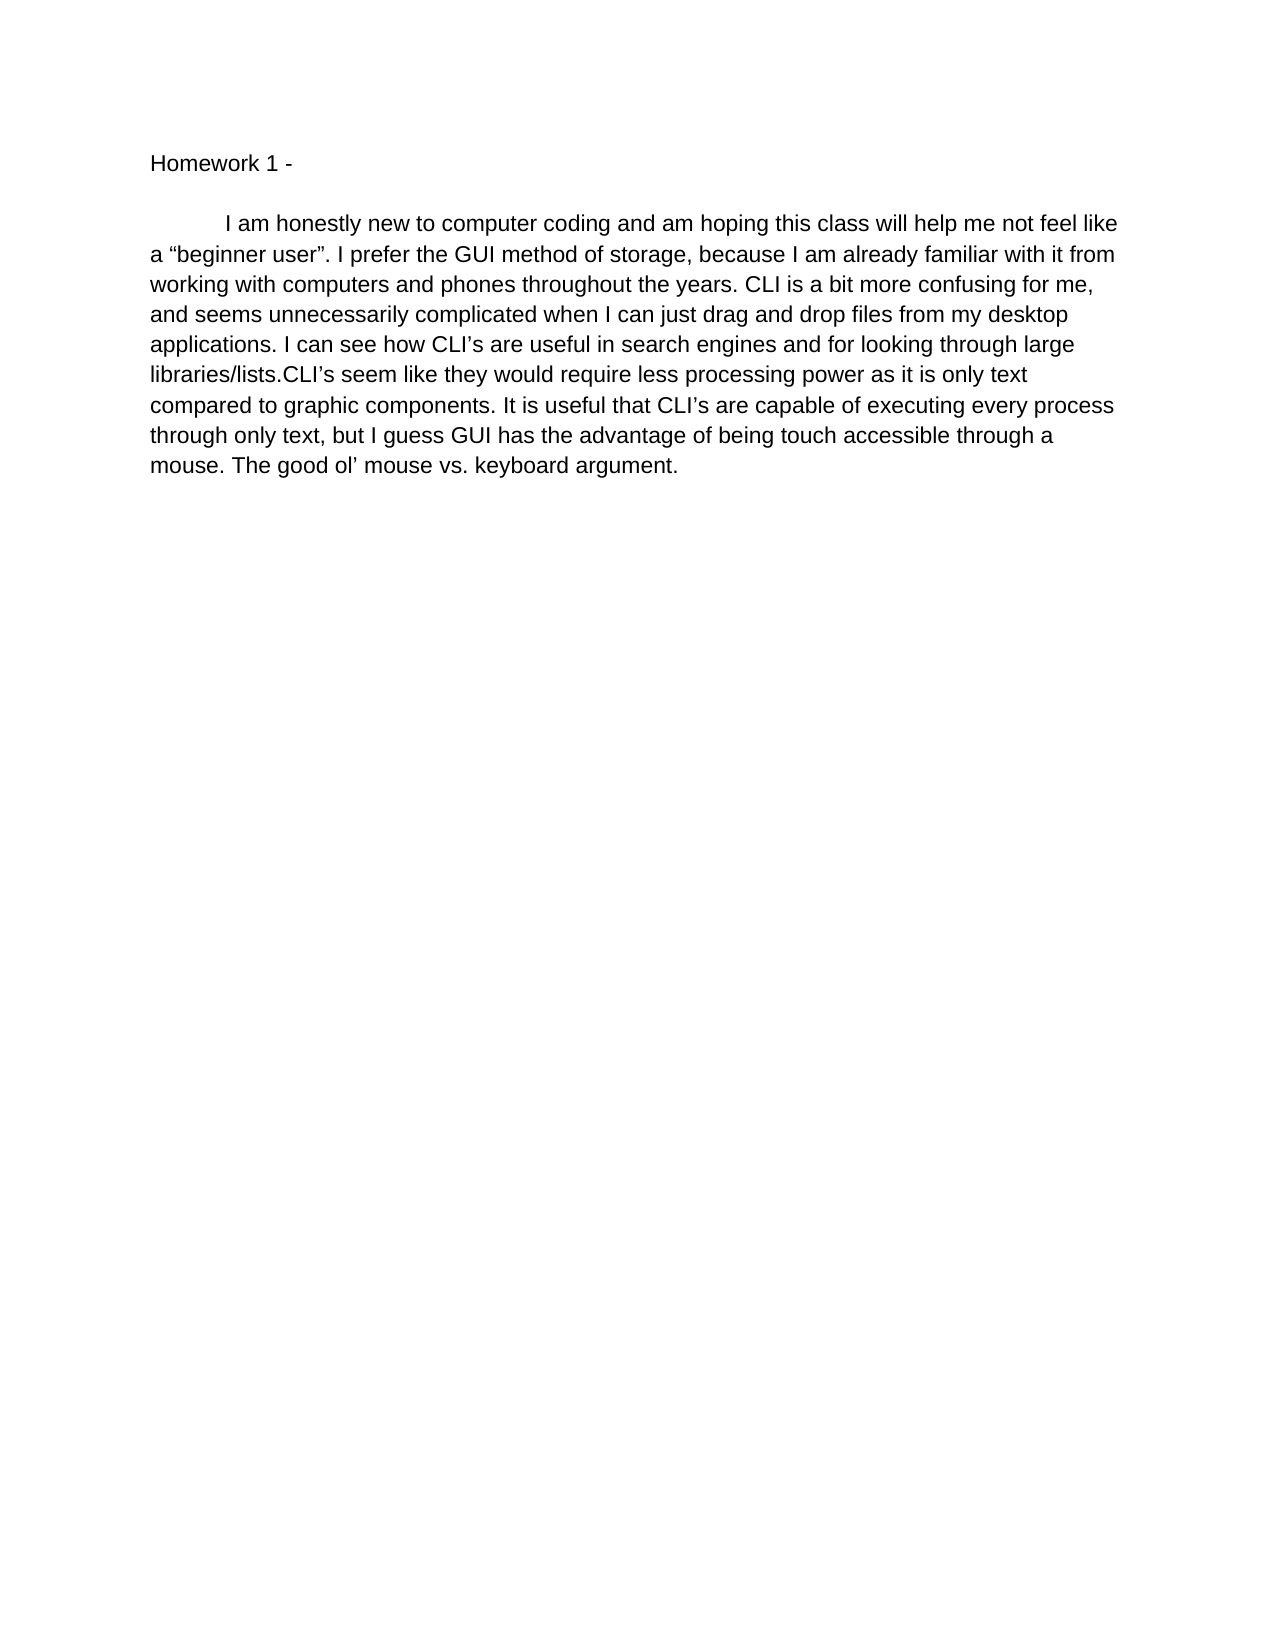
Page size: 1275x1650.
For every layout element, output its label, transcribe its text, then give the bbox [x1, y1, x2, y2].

text I am honestly new to computer coding and am hoping this class will help me not feel like a “beginner user”. I prefer the GUI method of storage, because I am already familiar with it from working with computers and phones throughout the years. CLI is a bit more confusing for me, and seems unnecessarily complicated when I can just drag and drop files from my desktop applications. I can see how CLI’s are useful in search engines and for looking through large libraries/lists.CLI’s seem like they would require less processing power as it is only text compared to graphic components. It is useful that CLI’s are capable of executing every process through only text, but I guess GUI has the advantage of being touch accessible through a mouse. The good ol’ mouse vs. keyboard argument. [150, 210, 1125, 478]
text Homework 1 - [150, 150, 1125, 176]
